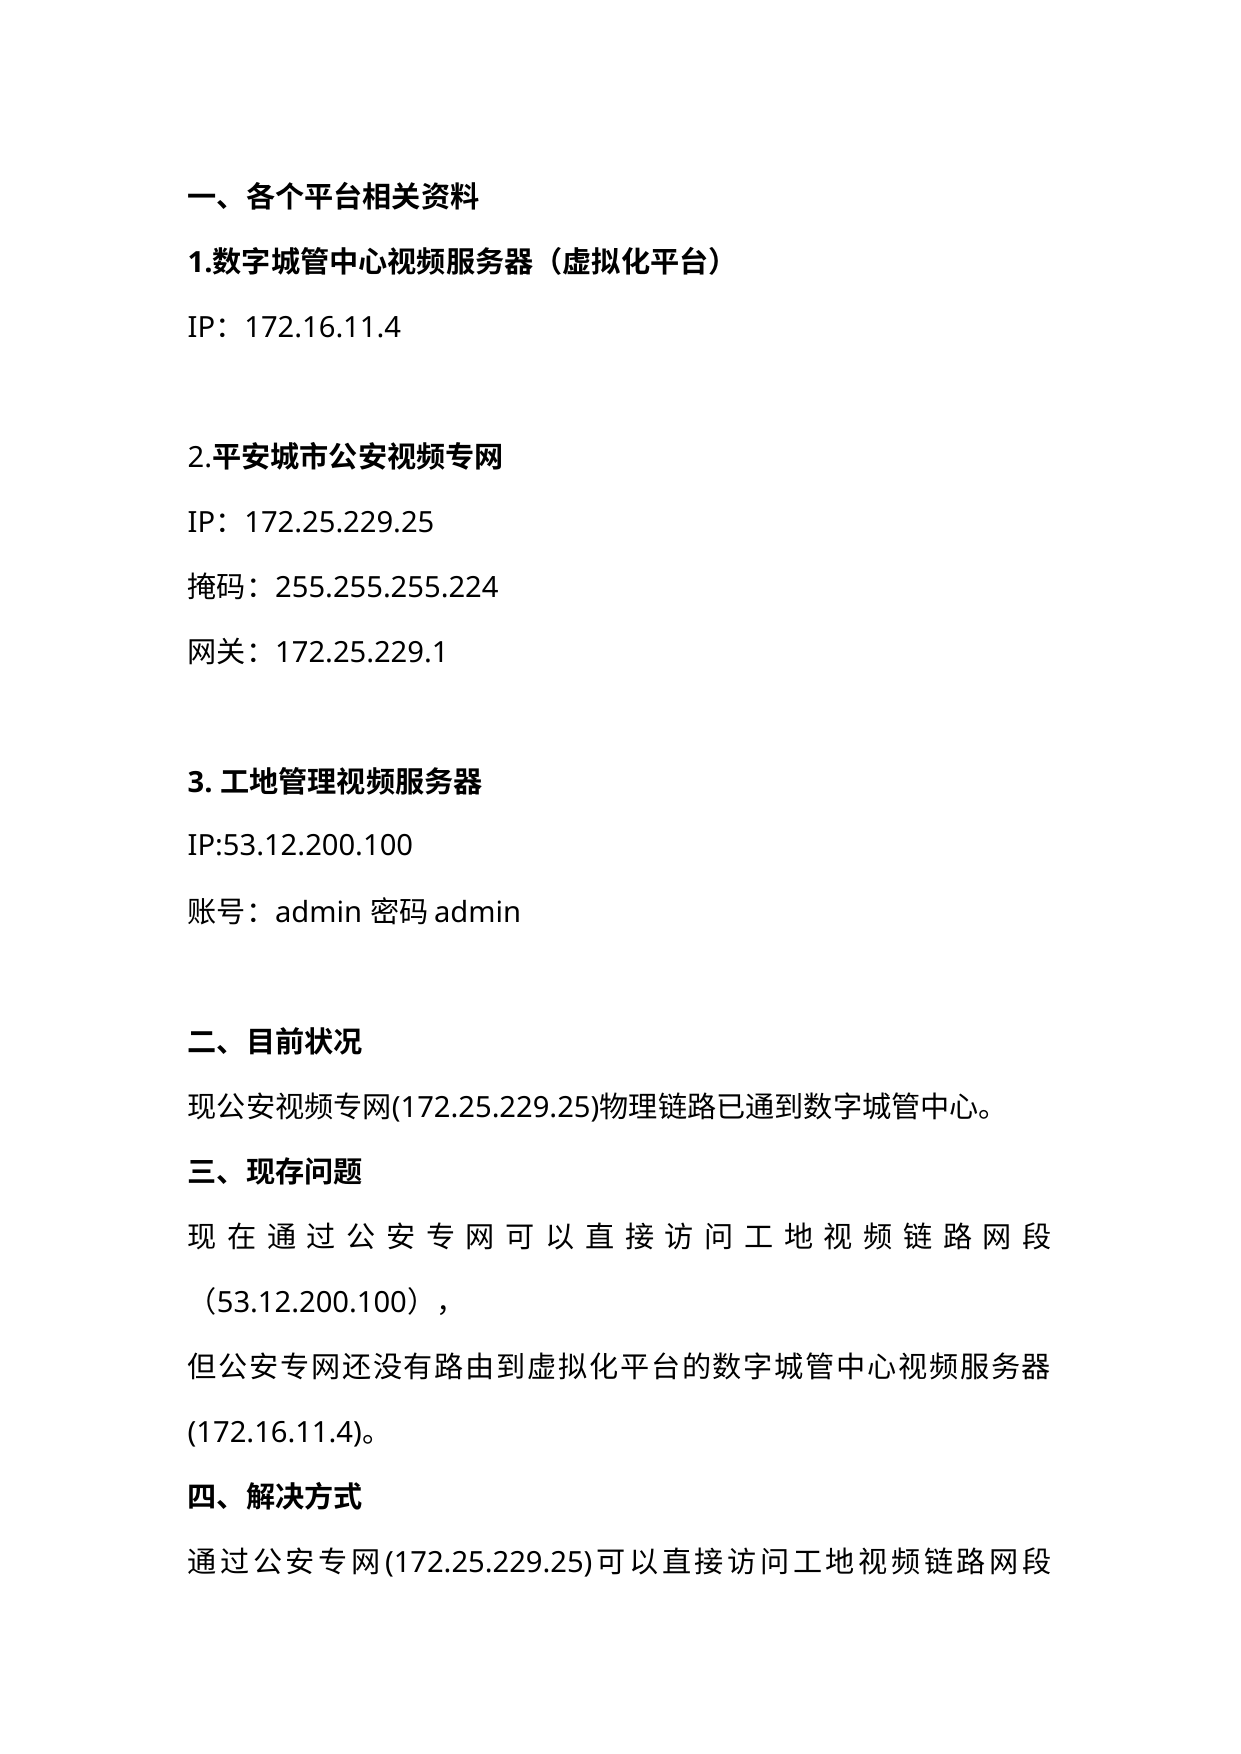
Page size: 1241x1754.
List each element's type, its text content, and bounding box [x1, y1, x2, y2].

list 账号：admin 密码admin [187, 877, 1053, 942]
list 但公安专网还没有路由到虚拟化平台的数字城管中心视频服务器(172.16.11.4)。 [187, 1332, 1053, 1462]
text 2.平安城市公安视频专网 [187, 422, 1053, 487]
list 三、现存问题 [187, 1137, 1053, 1202]
text 网关：172.25.229.1 [187, 617, 1053, 682]
list 二、目前状况 [187, 1007, 1053, 1072]
list 四、解决方式 [187, 1462, 1053, 1527]
text IP：172.25.229.25 [187, 487, 1053, 552]
text 一、各个平台相关资料 [187, 162, 1053, 227]
list IP:53.12.200.100 [187, 812, 1053, 877]
text IP：172.16.11.4 [187, 292, 1053, 357]
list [187, 1527, 1053, 1592]
text 掩码：255.255.255.224 [187, 552, 1053, 617]
list 现在通过公安专网可以直接访问工地视频链路网段（53.12.200.100）， [187, 1202, 1053, 1332]
list 工地管理视频服务器 [187, 747, 1053, 812]
text 1.数字城管中心视频服务器（虚拟化平台） [187, 227, 1053, 292]
list 现公安视频专网(172.25.229.25)物理链路已通到数字城管中心。 [187, 1072, 1053, 1137]
